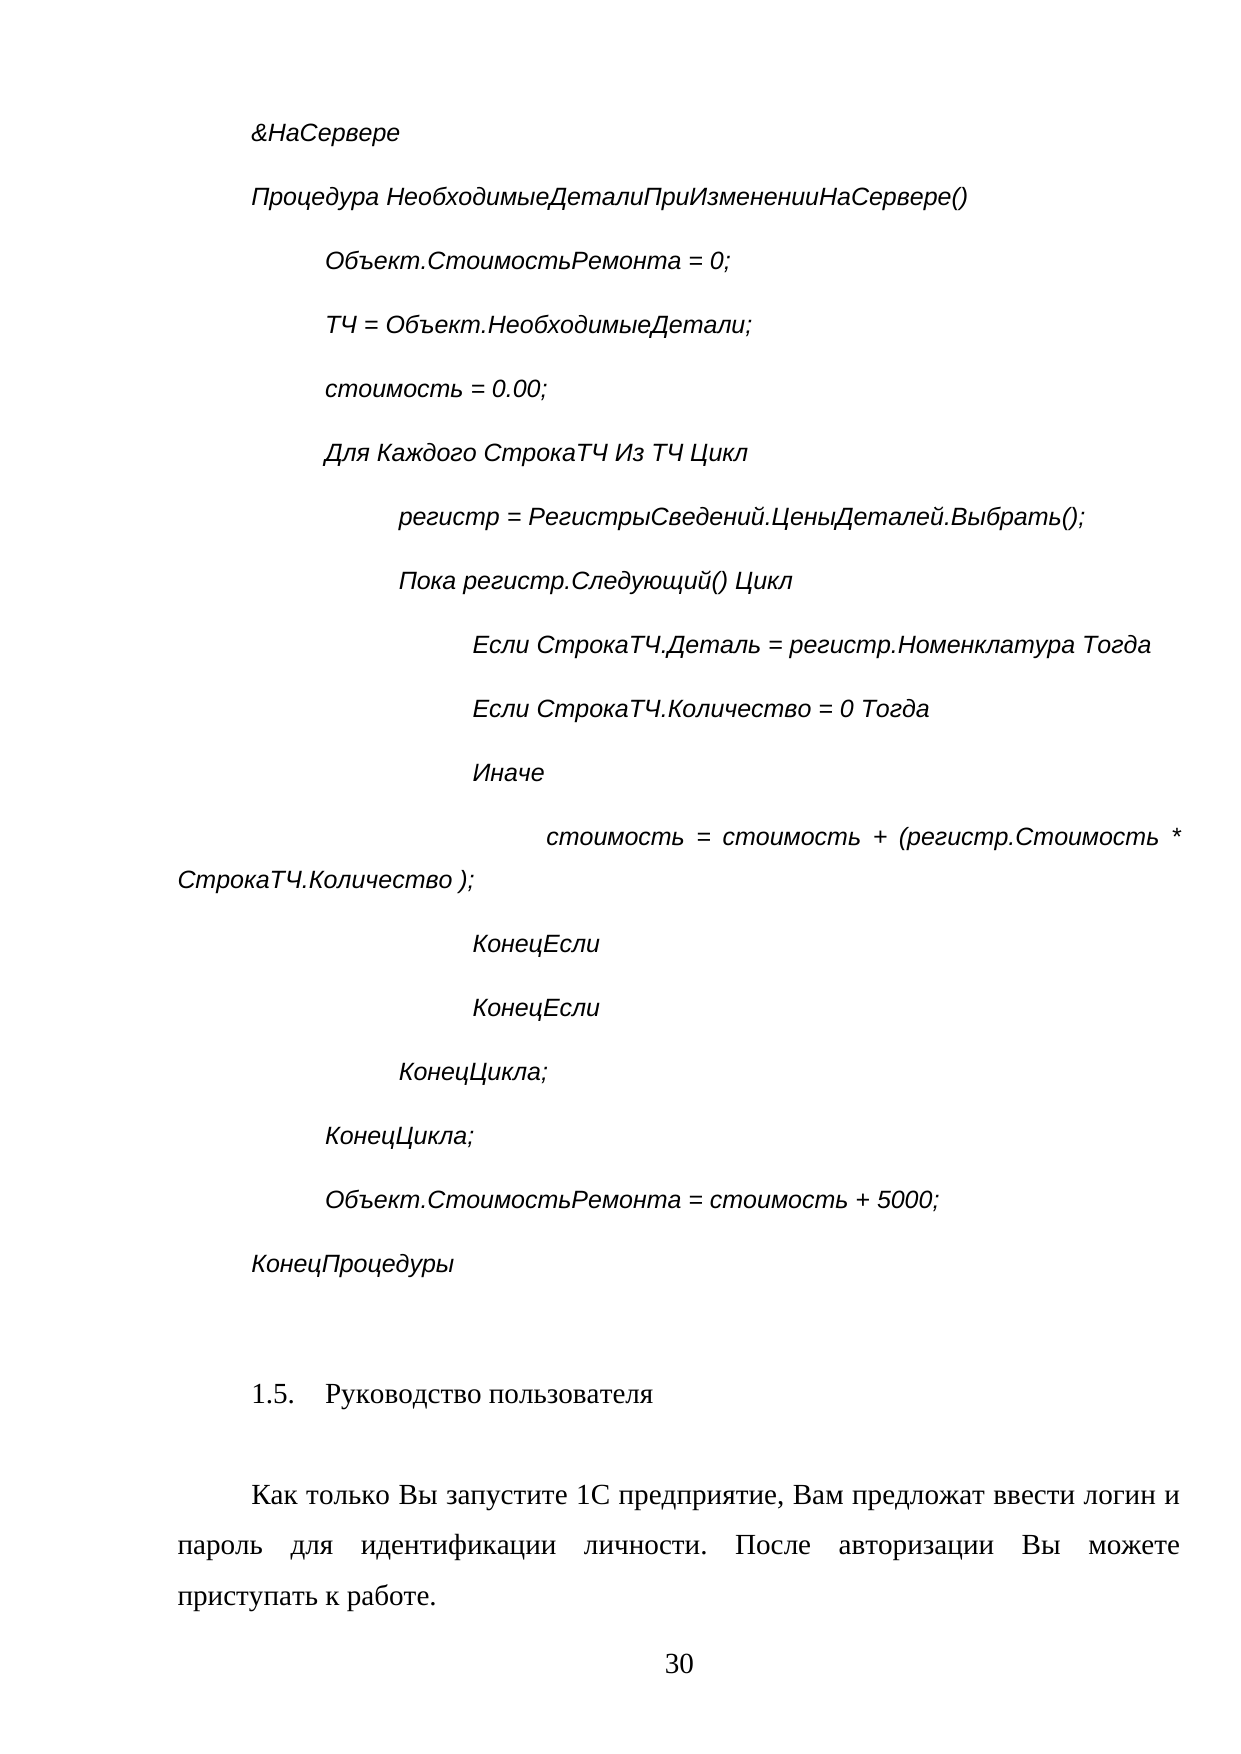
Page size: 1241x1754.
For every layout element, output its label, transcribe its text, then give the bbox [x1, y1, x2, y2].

list Руководство пользователя [177, 1376, 1181, 1410]
text стоимость = 0.00; [177, 374, 1181, 403]
text Иначе [177, 758, 1181, 786]
text Процедура НеобходимыеДеталиПриИзмененииНаСервере() [177, 182, 1181, 211]
text стоимость = стоимость + (регистр.Стоимость * СтрокаТЧ.Количество ); [177, 822, 1181, 893]
text КонецЕсли [177, 929, 1181, 957]
text ТЧ = Объект.НеобходимыеДетали; [177, 310, 1181, 339]
text Пока регистр.Следующий() Цикл [177, 566, 1181, 594]
text КонецПроцедуры [177, 1248, 1181, 1277]
text Если СтрокаТЧ.Количество = 0 Тогда [177, 694, 1181, 722]
text Если СтрокаТЧ.Деталь = регистр.Номенклатура Тогда [177, 630, 1181, 658]
text КонецЦикла; [177, 1057, 1181, 1085]
text Для Каждого СтрокаТЧ Из ТЧ Цикл [177, 438, 1181, 467]
text Объект.СтоимостьРемонта = стоимость + 5000; [177, 1184, 1181, 1213]
text &НаСервере [177, 118, 1181, 147]
text КонецЦикла; [177, 1121, 1181, 1149]
text регистр = РегистрыСведений.ЦеныДеталей.Выбрать(); [177, 502, 1181, 531]
text КонецЕсли [177, 993, 1181, 1021]
text Объект.СтоимостьРемонта = 0; [177, 246, 1181, 275]
text Как только Вы запустите 1С предприятие, Вам предложат ввести логин и пароль для идентификации личности. После авторизации Вы можете приступать к работе. [177, 1477, 1181, 1611]
